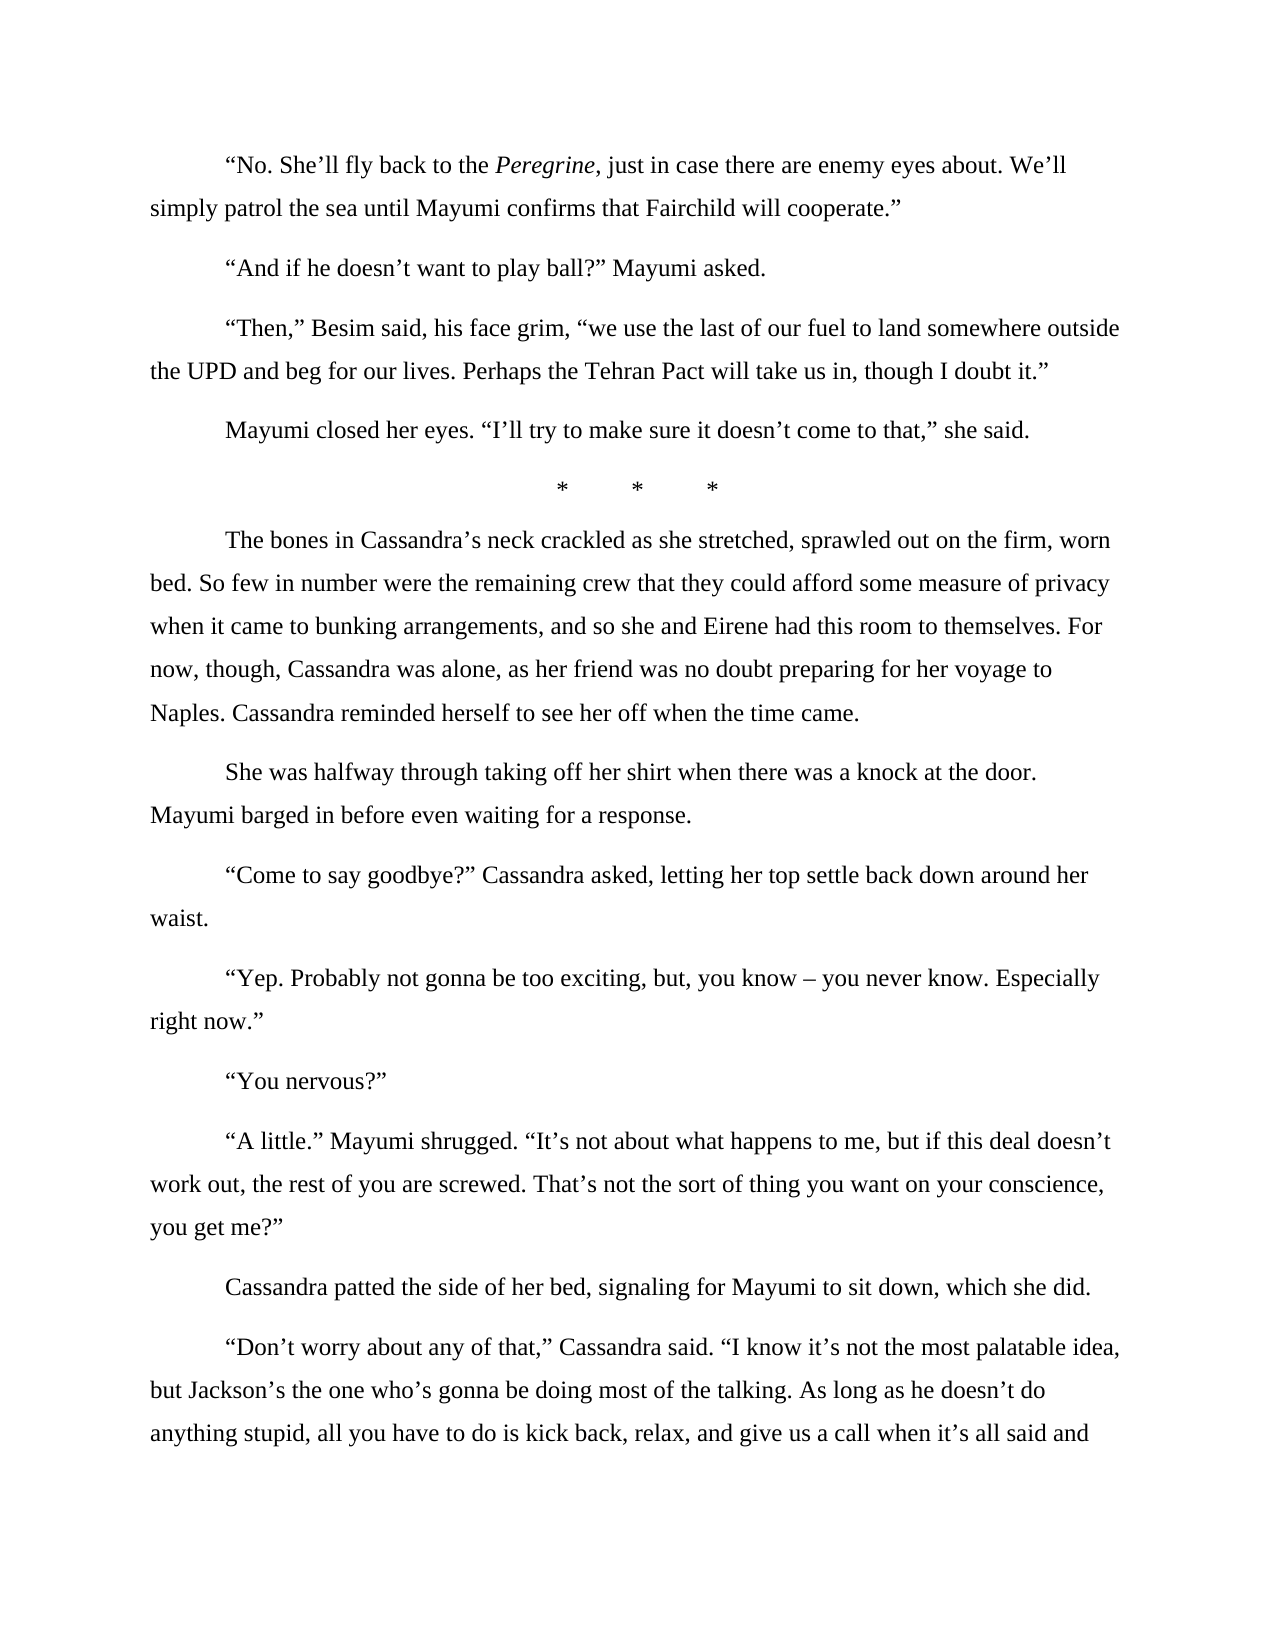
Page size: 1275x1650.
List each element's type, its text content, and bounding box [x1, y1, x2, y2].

text * * * [150, 475, 1125, 504]
text The bones in Cassandra’s neck crackled as she stretched, sprawled out on the firm, worn bed. So few in number were the remaining crew that they could afford some measure of privacy when it came to bunking arrangements, and so she and Eirene had this room to themselves. For now, though, Cassandra was alone, as her friend was no doubt preparing for her voyage to Naples. Cassandra reminded herself to see her off when the time came. [150, 525, 1125, 726]
text Cassandra patted the side of her bed, signaling for Mayumi to sit down, which she did. [150, 1272, 1125, 1301]
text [150, 1332, 1125, 1447]
text “No. She’ll fly back to the Peregrine, just in case there are enemy eyes about. We’ll simply patrol the sea until Mayumi confirms that Fairchild will cooperate.” [150, 150, 1125, 222]
text “Yep. Probably not gonna be too exciting, but, you know – you never know. Especially right now.” [150, 963, 1125, 1035]
text “Then,” Besim said, his face grim, “we use the last of our fuel to land somewhere outside the UPD and beg for our lives. Perhaps the Tehran Pact will take us in, though I doubt it.” [150, 313, 1125, 384]
text “You nervous?” [150, 1066, 1125, 1095]
text “Come to say goodbye?” Cassandra asked, letting her top settle back down around her waist. [150, 860, 1125, 932]
text Mayumi closed her eyes. “I’ll try to make sure it doesn’t come to that,” she said. [150, 416, 1125, 444]
text “And if he doesn’t want to play ball?” Mayumi asked. [150, 253, 1125, 282]
text She was halfway through taking off her shirt when there was a knock at the door. Mayumi barged in before even waiting for a response. [150, 757, 1125, 829]
text “A little.” Mayumi shrugged. “It’s not about what happens to me, but if this deal doesn’t work out, the rest of you are screwed. That’s not the sort of thing you want on your conscience, you get me?” [150, 1126, 1125, 1241]
